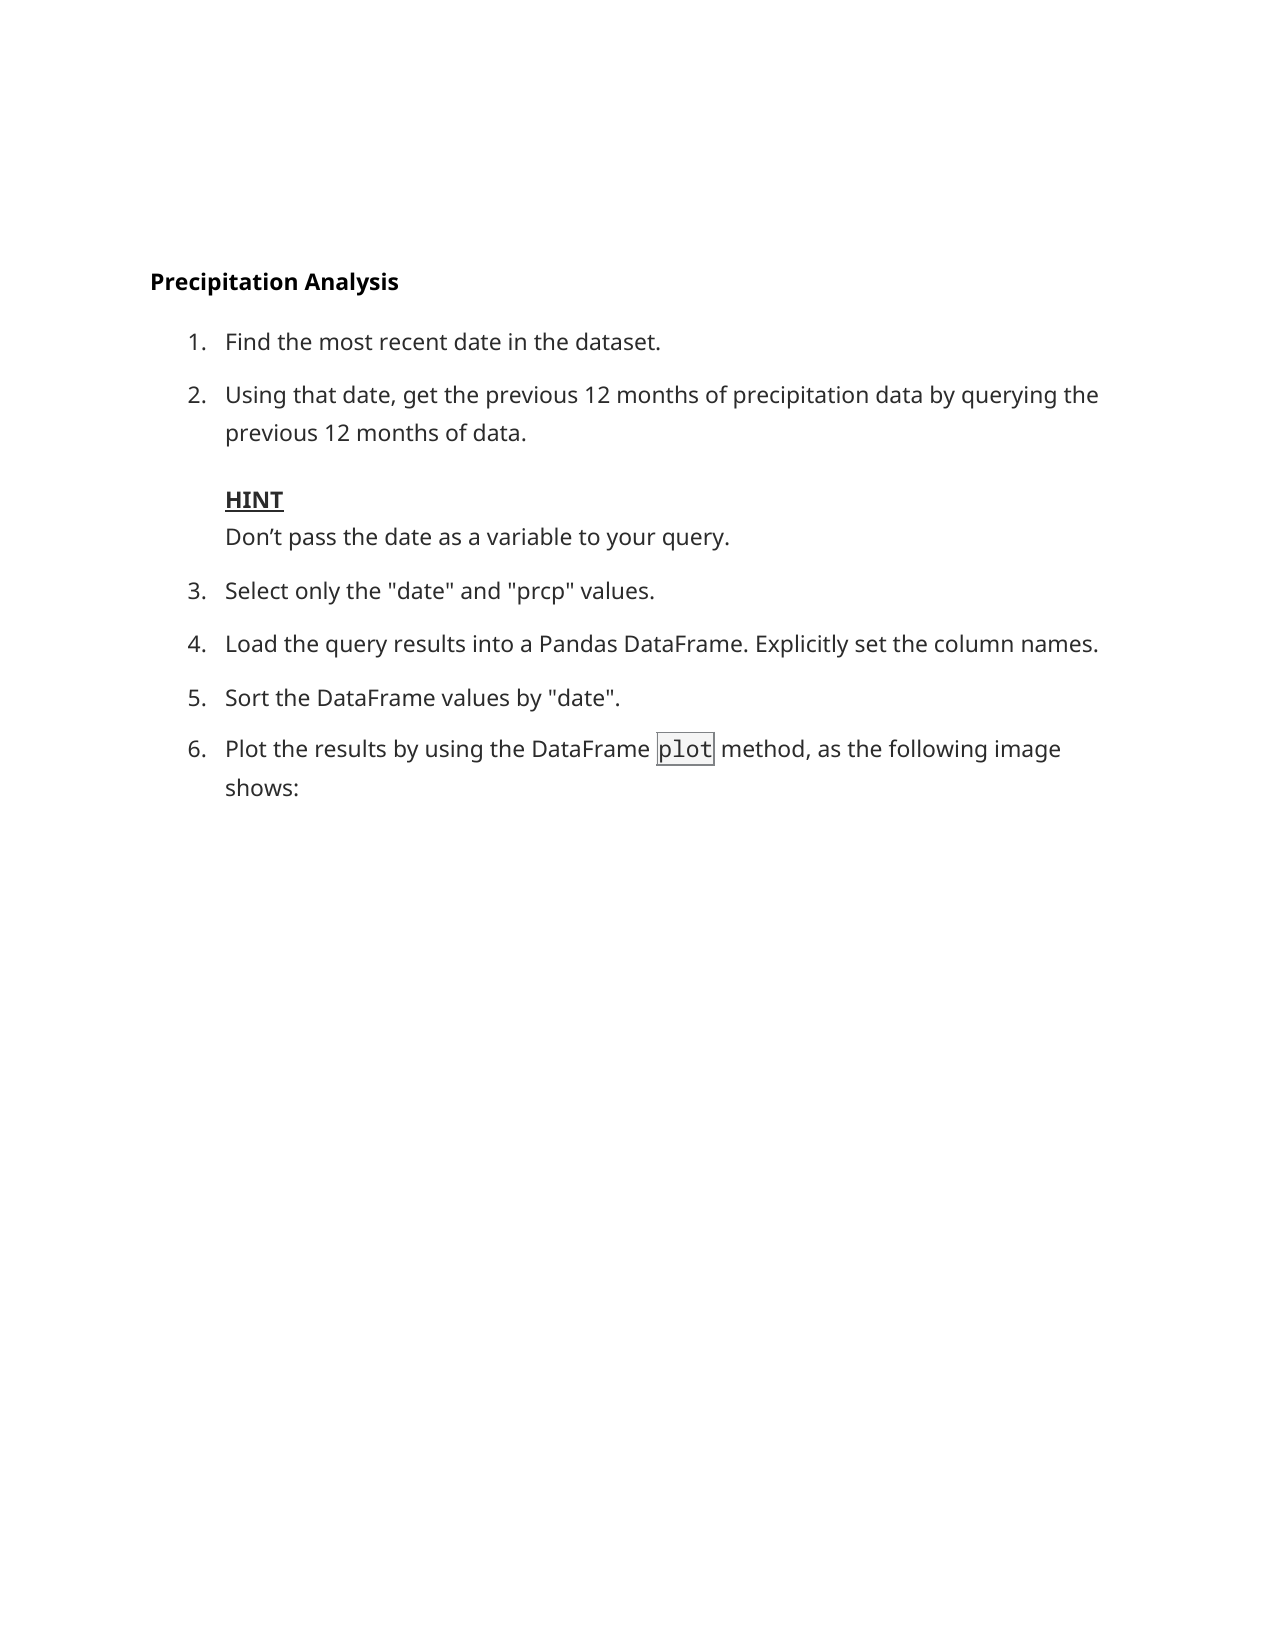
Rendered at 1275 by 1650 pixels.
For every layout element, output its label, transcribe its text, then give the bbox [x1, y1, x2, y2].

text HINT [225, 477, 1125, 515]
list Plot the results by using the DataFrame plot method, as the following image shows: [187, 728, 1125, 803]
list Sort the DataFrame values by "date". [187, 675, 1125, 713]
text Precipitation Analysis [150, 265, 1125, 297]
list Load the query results into a Pandas DataFrame. Explicitly set the column names. [187, 622, 1125, 660]
list Select only the "date" and "prcp" values. [187, 569, 1125, 607]
list Using that date, get the previous 12 months of precipitation data by querying the previous 12 months of data. [187, 373, 1125, 448]
list Find the most recent date in the dataset. [187, 320, 1125, 358]
text Don’t pass the date as a variable to your query. [225, 515, 1125, 552]
